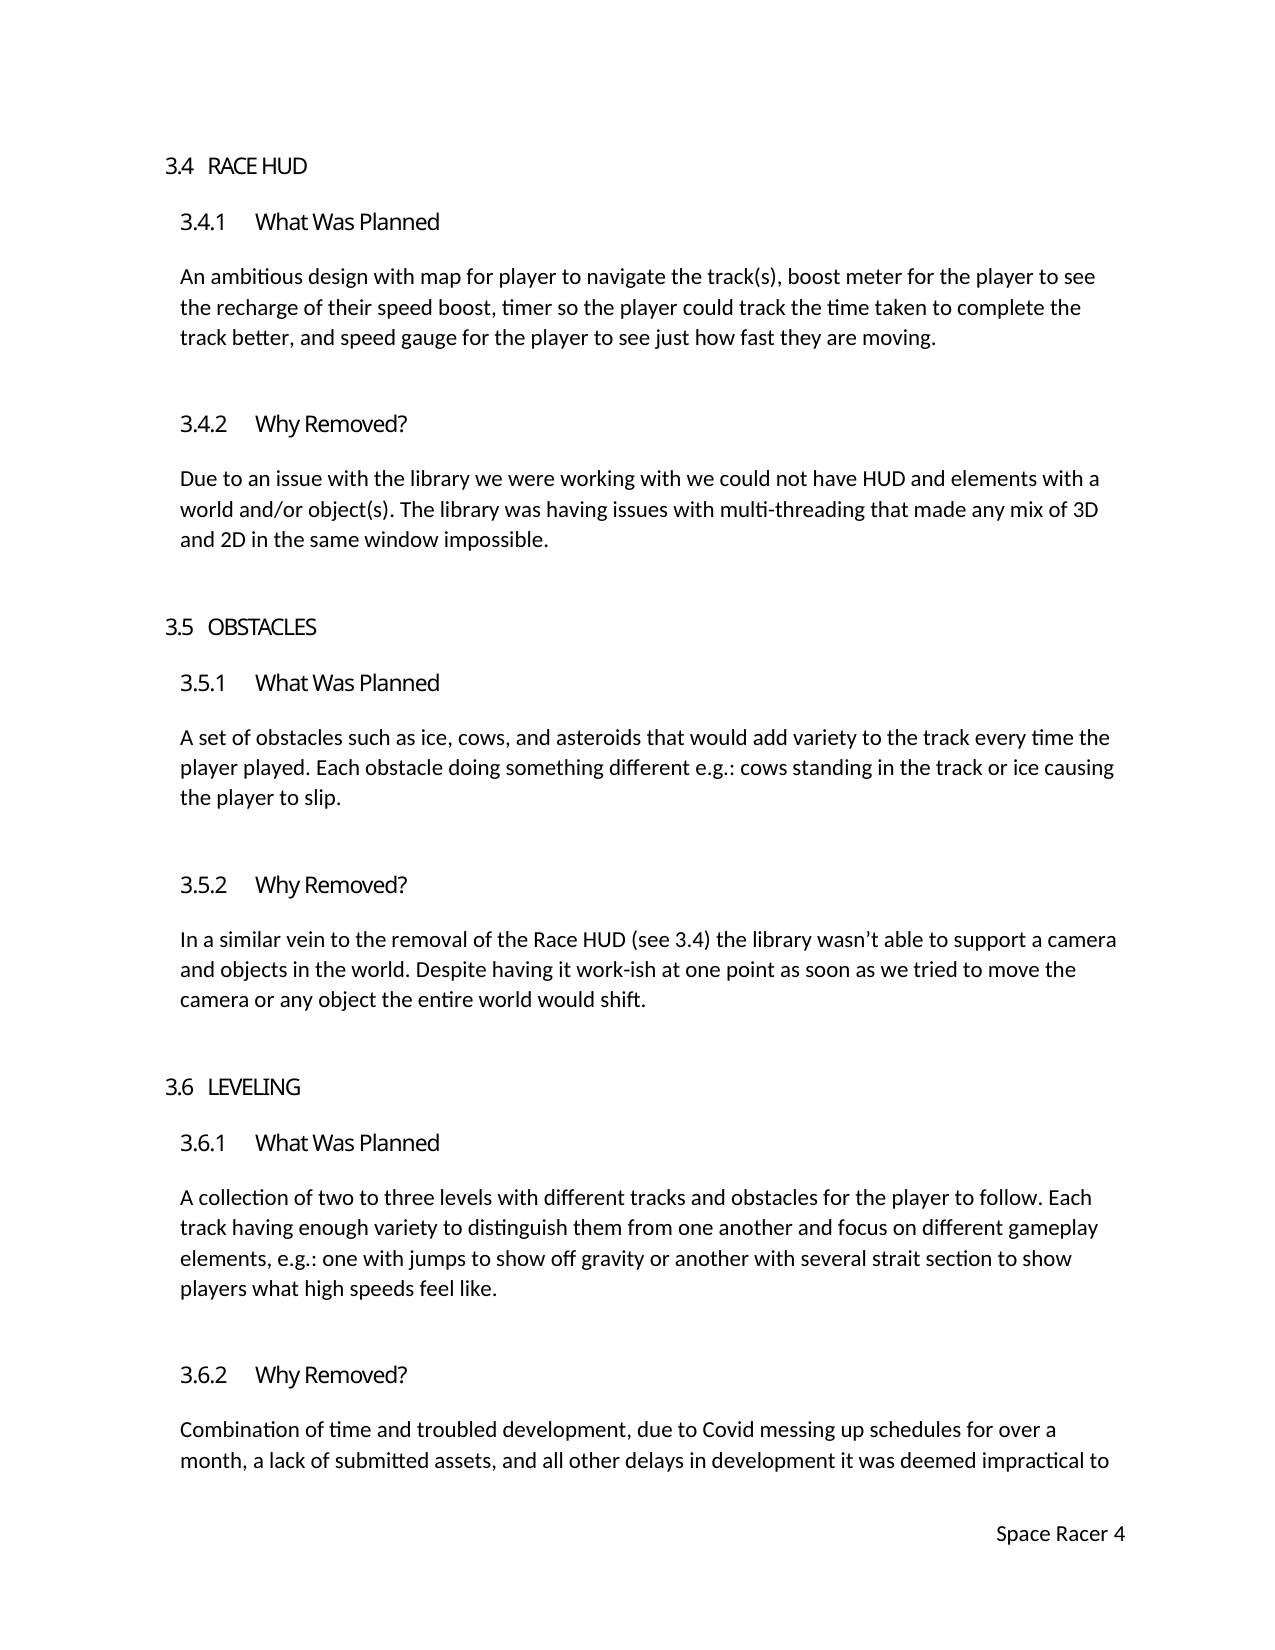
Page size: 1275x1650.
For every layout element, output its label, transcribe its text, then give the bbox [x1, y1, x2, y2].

subtitle Race HUD [165, 150, 1125, 181]
subtitle Why Removed? [180, 869, 1125, 900]
text A collection of two to three levels with different tracks and obstacles for the player to follow. Each track having enough variety to distinguish them from one another and focus on different gameplay elements, e.g.: one with jumps to show off gravity or another with several strait section to show players what high speeds feel like. [180, 1183, 1125, 1302]
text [180, 1416, 1125, 1474]
subtitle What Was Planned [180, 667, 1125, 698]
subtitle Why Removed? [180, 1359, 1125, 1391]
subtitle What Was Planned [180, 206, 1125, 237]
text A set of obstacles such as ice, cows, and asteroids that would add variety to the track every time the player played. Each obstacle doing something different e.g.: cows standing in the track or ice causing the player to slip. [180, 723, 1125, 811]
subtitle obstacles [165, 610, 1125, 642]
text An ambitious design with map for player to navigate the track(s), boost meter for the player to see the recharge of their speed boost, timer so the player could track the time taken to complete the track better, and speed gauge for the player to see just how fast they are moving. [180, 262, 1125, 351]
text Due to an issue with the library we were working with we could not have HUD and elements with a world and/or object(s). The library was having issues with multi-threading that made any mix of 3D and 2D in the same window impossible. [180, 464, 1125, 553]
subtitle Why Removed? [180, 408, 1125, 439]
text In a similar vein to the removal of the Race HUD (see 3.4) the library wasn’t able to support a camera and objects in the world. Despite having it work-ish at one point as soon as we tried to move the camera or any object the entire world would shift. [180, 925, 1125, 1013]
subtitle What Was Planned [180, 1127, 1125, 1158]
subtitle leveling [165, 1071, 1125, 1102]
